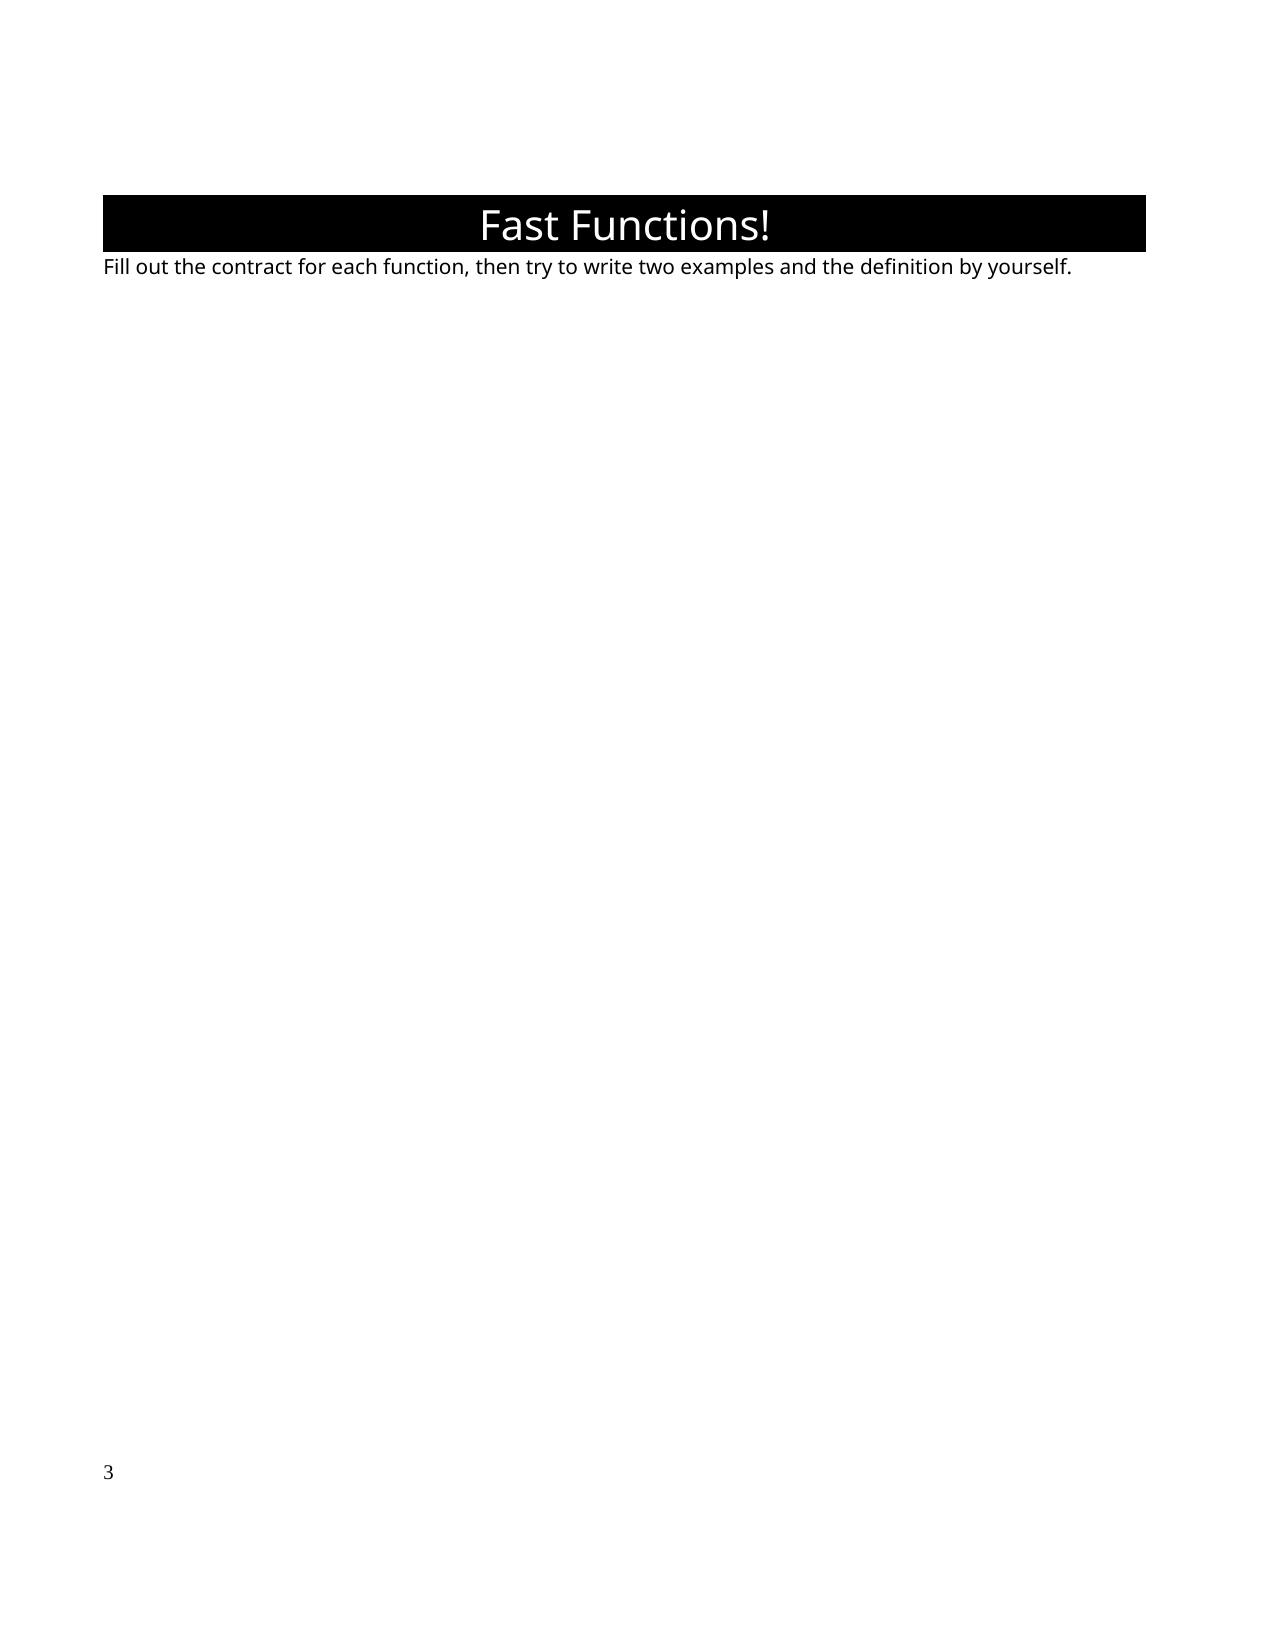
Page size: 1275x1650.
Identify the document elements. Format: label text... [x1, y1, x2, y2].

subtitle Fast Functions! [103, 195, 1146, 252]
text Fill out the contract for each function, then try to write two examples and the definition by yourself. [103, 252, 1144, 281]
